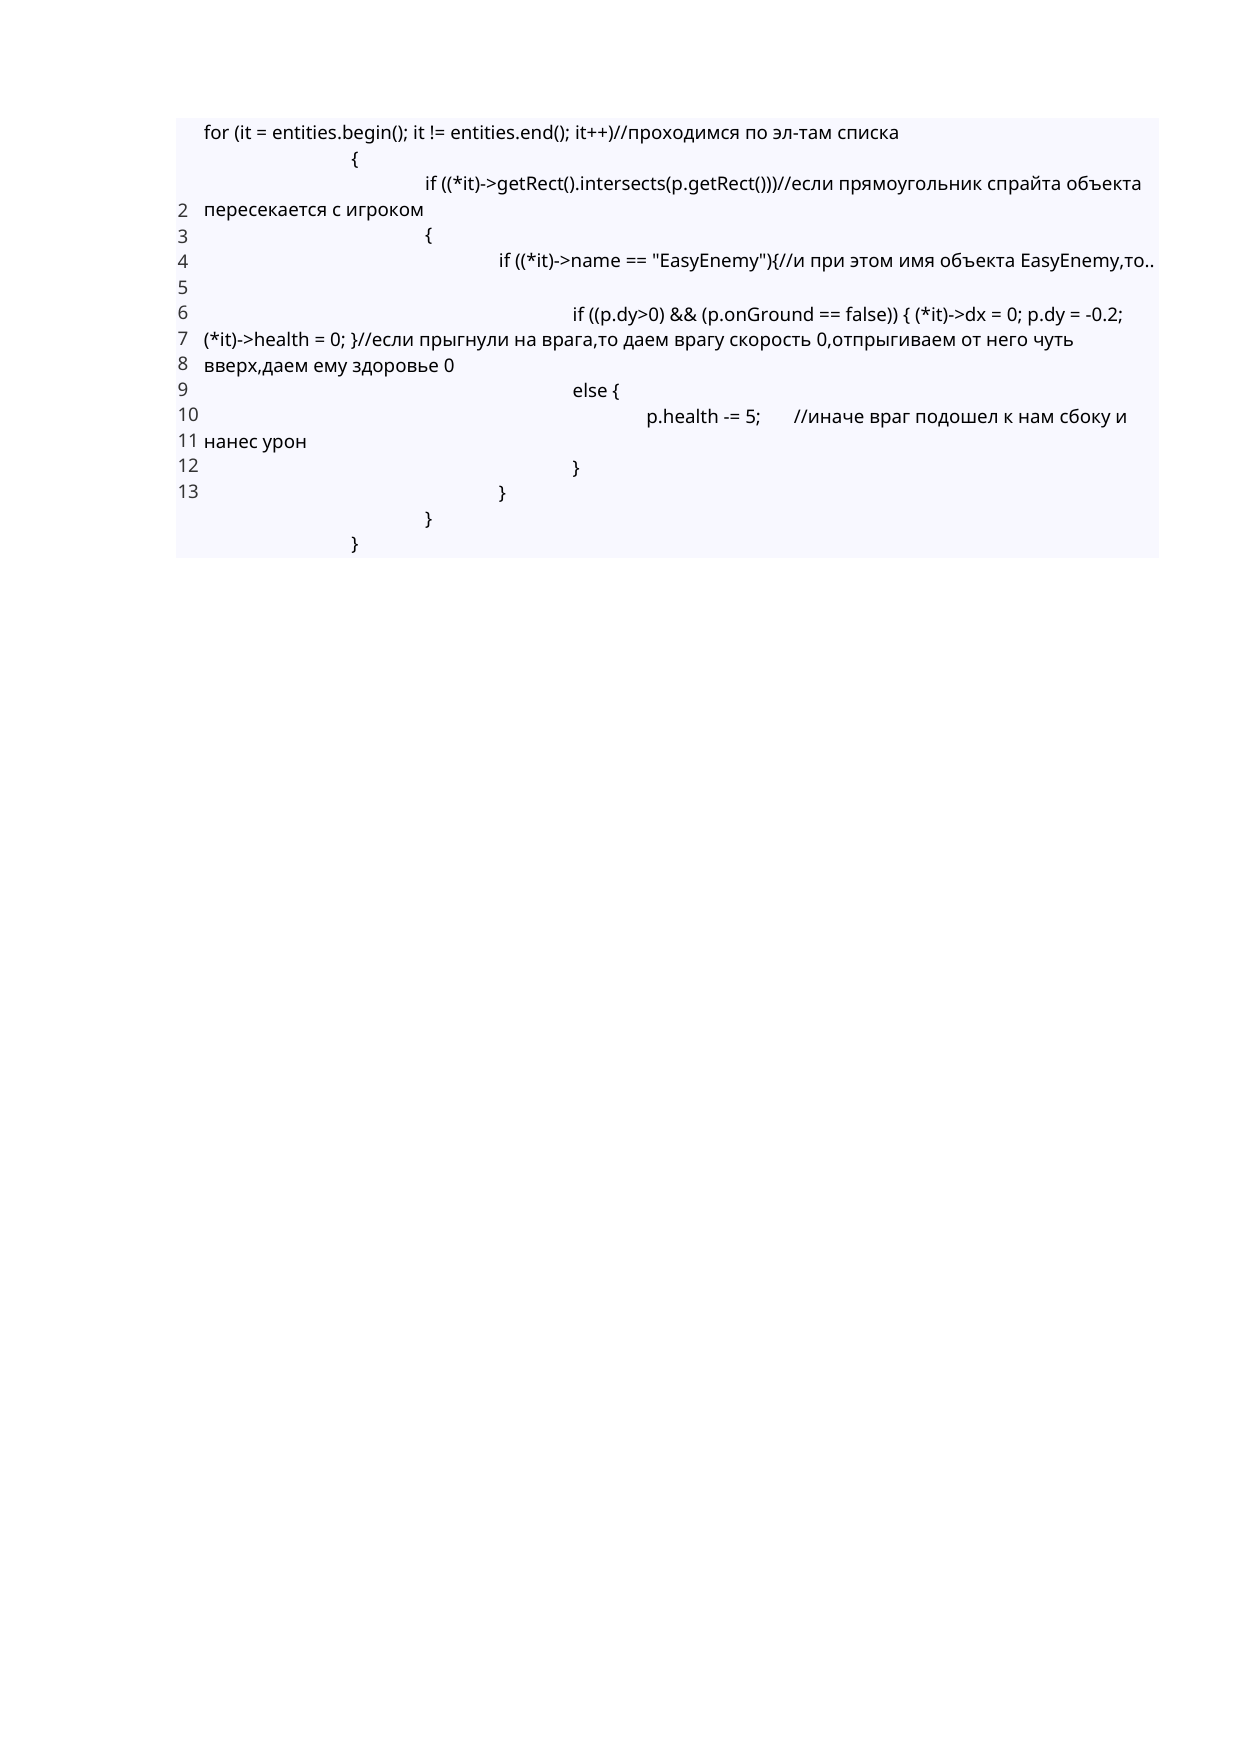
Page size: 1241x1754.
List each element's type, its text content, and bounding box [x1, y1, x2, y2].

table_header for (it = entities.begin(); it != entities.end(); it++)//проходимся по эл-там списка { if ((*it)->getRect().intersects(p.getRect()))//если прямоугольник спрайта объекта пересекается с игроком { if ((*it)->name == "EasyEnemy"){//и при этом имя объекта EasyEnemy,то.. if ((p.dy>0) && (p.onGround == false)) { (*it)->dx = 0; p.dy = -0.2; (*it)->health = 0; }//если прыгнули на врага,то даем врагу скорость 0,отпрыгиваем от него чуть вверх,даем ему здоровье 0 else { p.health -= 5; //иначе враг подошел к нам сбоку и нанес урон } } } } [202, 118, 1159, 558]
table_header 2 3 4 5 6 7 8 9 10 11 12 13 [176, 118, 202, 558]
